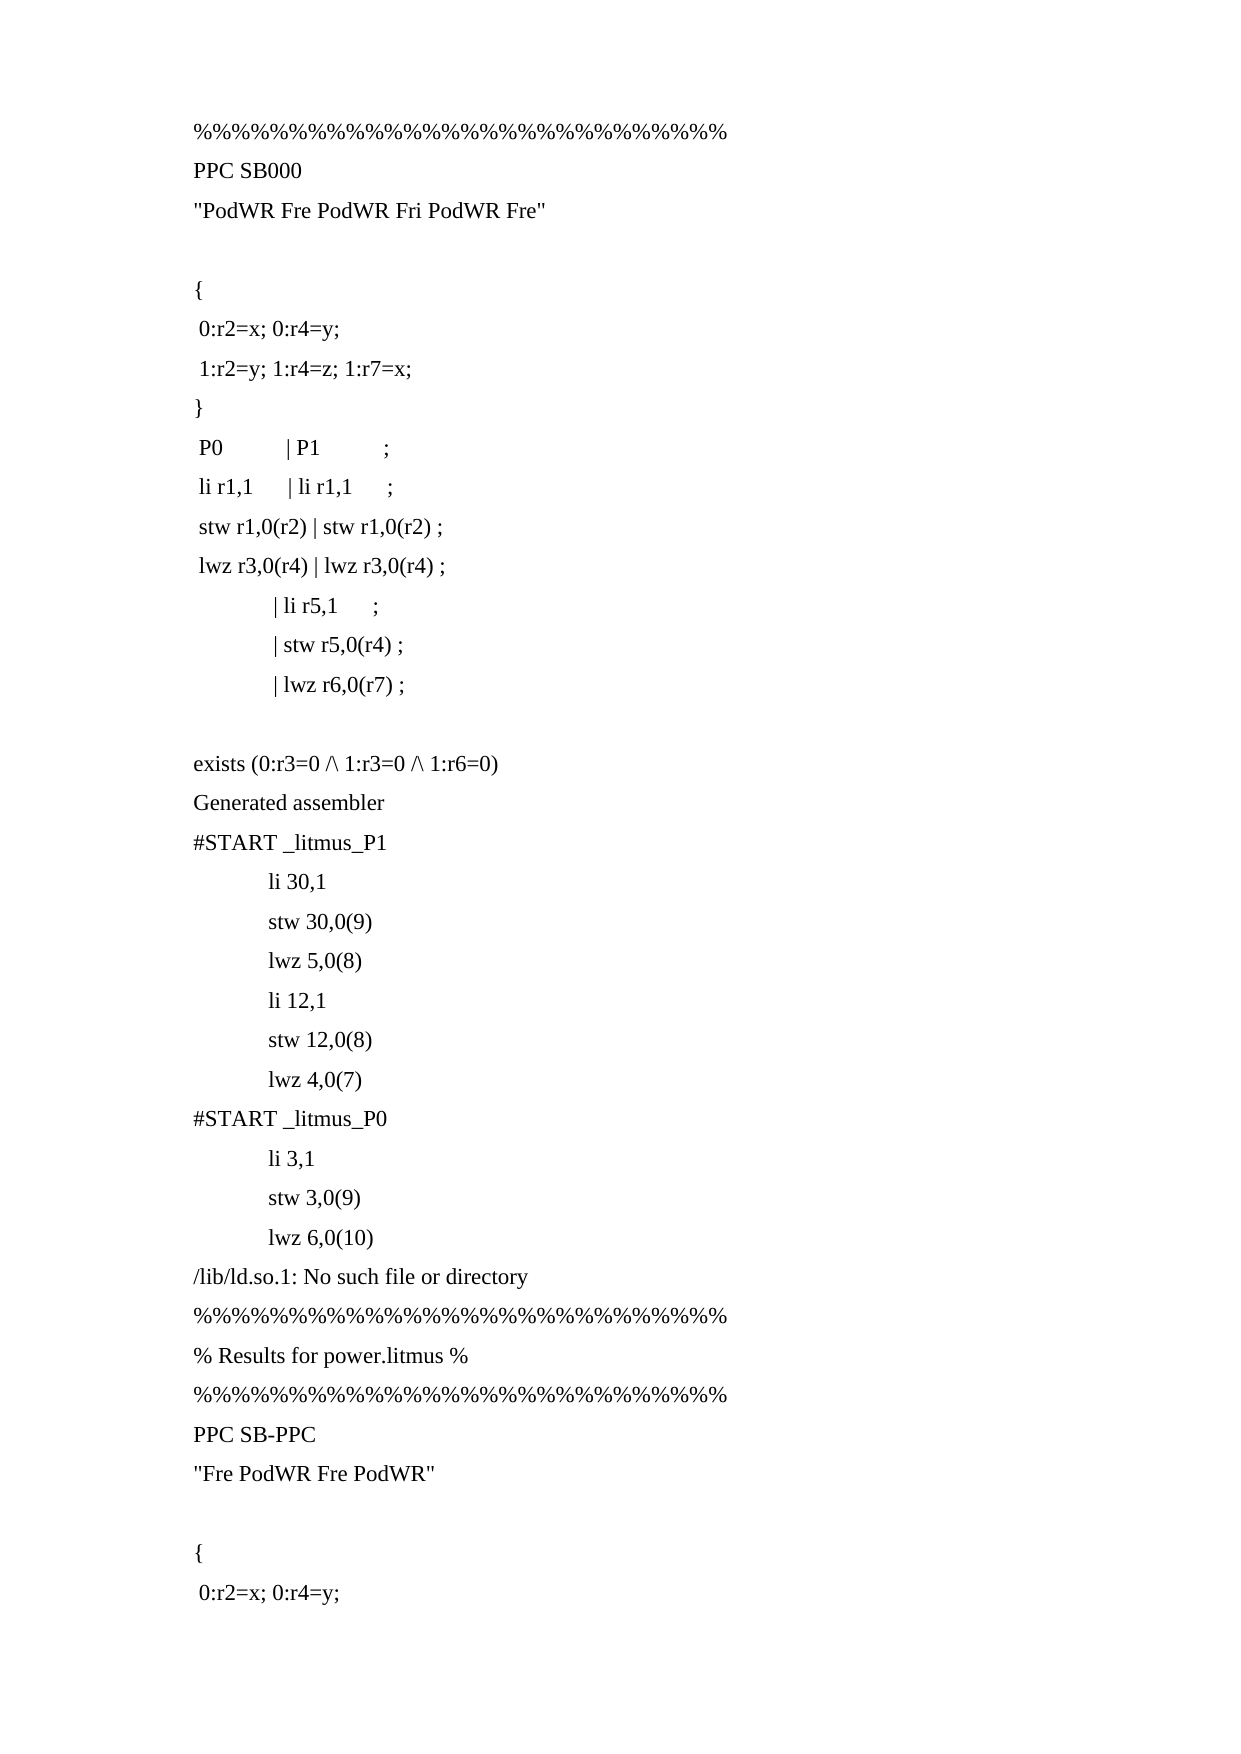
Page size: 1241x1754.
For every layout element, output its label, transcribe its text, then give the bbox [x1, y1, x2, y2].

text } [193, 394, 1122, 421]
text li 12,1 [193, 987, 1122, 1013]
text li r1,1 | li r1,1 ; [193, 473, 1122, 500]
text %%%%%%%%%%%%%%%%%%%%%%%%%%%% [193, 1381, 1122, 1408]
text %%%%%%%%%%%%%%%%%%%%%%%%%%%% [193, 118, 1122, 144]
text li 3,1 [193, 1144, 1122, 1171]
text PPC SB000 [193, 158, 1122, 184]
text "Fre PodWR Fre PodWR" [193, 1460, 1122, 1487]
text li 30,1 [193, 868, 1122, 894]
text stw r1,0(r2) | stw r1,0(r2) ; [193, 513, 1122, 539]
text | lwz r6,0(r7) ; [193, 671, 1122, 697]
text "PodWR Fre PodWR Fri PodWR Fre" [193, 197, 1122, 223]
text lwz 6,0(10) [193, 1223, 1122, 1250]
text %%%%%%%%%%%%%%%%%%%%%%%%%%%% [193, 1302, 1122, 1329]
text | stw r5,0(r4) ; [193, 631, 1122, 658]
text lwz 4,0(7) [193, 1066, 1122, 1092]
text #START _litmus_P0 [193, 1105, 1122, 1131]
text P0 | P1 ; [193, 434, 1122, 460]
text /lib/ld.so.1: No such file or directory [193, 1263, 1122, 1289]
text lwz r3,0(r4) | lwz r3,0(r4) ; [193, 552, 1122, 579]
text stw 12,0(8) [193, 1026, 1122, 1052]
text 0:r2=x; 0:r4=y; [193, 1579, 1122, 1605]
text #START _litmus_P1 [193, 829, 1122, 855]
text { [193, 276, 1122, 302]
text stw 3,0(9) [193, 1184, 1122, 1210]
text { [193, 1539, 1122, 1566]
text lwz 5,0(8) [193, 947, 1122, 973]
text | li r5,1 ; [193, 592, 1122, 618]
text 1:r2=y; 1:r4=z; 1:r7=x; [193, 355, 1122, 381]
text 0:r2=x; 0:r4=y; [193, 316, 1122, 342]
text Generated assembler [193, 789, 1122, 816]
text % Results for power.litmus % [193, 1342, 1122, 1368]
text PPC SB-PPC [193, 1421, 1122, 1447]
text exists (0:r3=0 /\ 1:r3=0 /\ 1:r6=0) [193, 750, 1122, 776]
text stw 30,0(9) [193, 908, 1122, 934]
